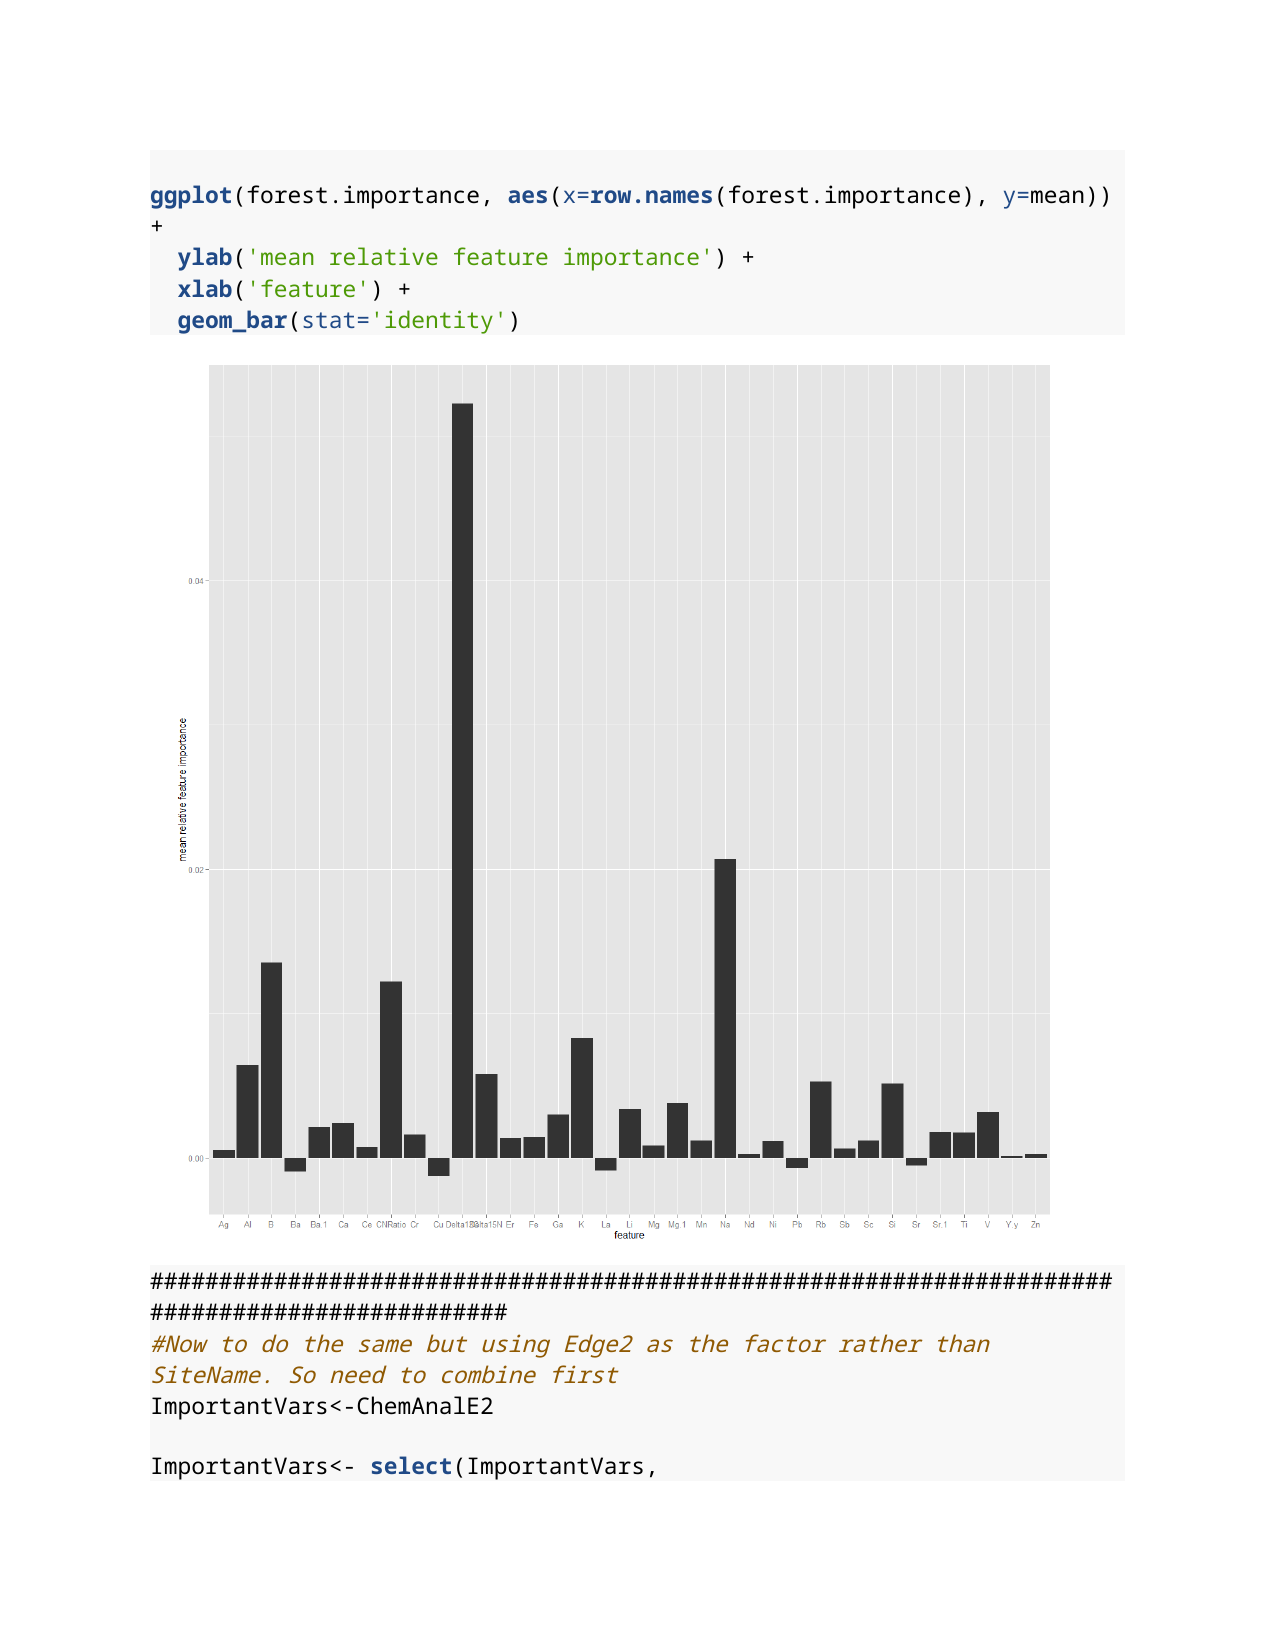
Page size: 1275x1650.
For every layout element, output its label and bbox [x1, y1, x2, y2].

text [150, 1265, 1125, 1481]
text [150, 150, 1125, 335]
picture [168, 353, 1062, 1247]
